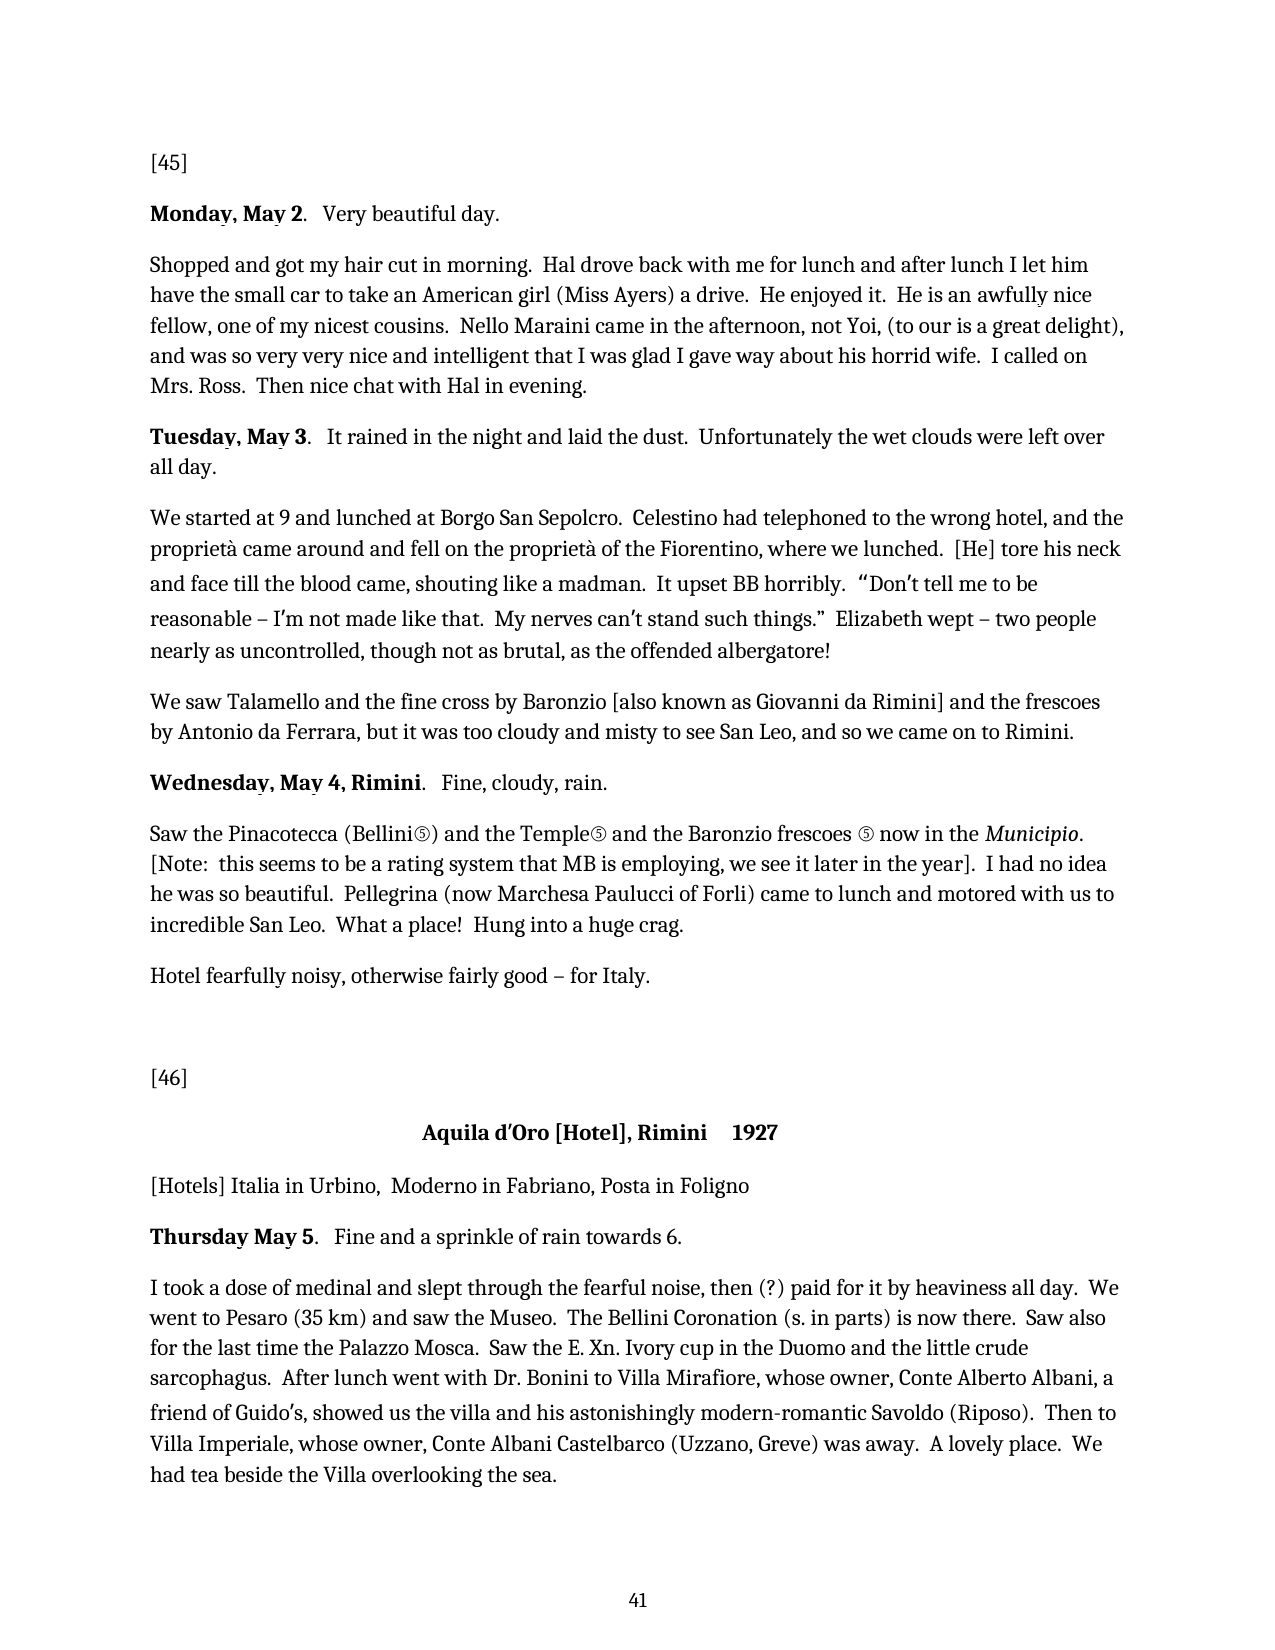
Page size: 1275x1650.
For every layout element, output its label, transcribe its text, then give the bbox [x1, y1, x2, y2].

text Wednesday, May 4, Rimini. Fine, cloudy, rain. [150, 770, 1125, 796]
text [Hotels] Italia in Urbino, Moderno in Fabriano, Posta in Foligno [150, 1172, 1125, 1199]
text We saw Talamello and the fine cross by Baronzio [also known as Giovanni da Rimini] and the frescoes by Antonio da Ferrara, but it was too cloudy and misty to see San Leo, and so we came on to Rimini. [150, 688, 1125, 745]
text [46] [150, 1064, 1125, 1091]
text We started at 9 and lunched at Borgo San Sepolcro. Celestino had telephoned to the wrong hotel, and the proprietà came around and fell on the proprietà of the Fiorentino, where we lunched. [He] tore his neck and face till the blood came, shouting like a madman. It upset BB horribly. “Don’t tell me to be reasonable – I’m not made like that. My nerves can’t stand such things.” Elizabeth wept – two people nearly as uncontrolled, though not as brutal, as the offended albergatore! [150, 505, 1125, 664]
text Thursday May 5. Fine and a sprinkle of rain towards 6. [150, 1223, 1125, 1250]
text Hotel fearfully noisy, otherwise fairly good – for Italy. [150, 962, 1125, 989]
text Saw the Pinacotecca (Bellini⑤) and the Temple⑤ and the Baronzio frescoes ⑤ now in the Municipio. [Note: this seems to be a rating system that MB is employing, we see it later in the year]. I had no idea he was so beautiful. Pellegrina (now Marchesa Paulucci of Forli) came to lunch and motored with us to incredible San Leo. What a place! Hung into a huge crag. [150, 821, 1125, 938]
text Aquila d’Oro [Hotel], Rimini 1927 [150, 1116, 1125, 1147]
text Tuesday, May 3. It rained in the night and laid the dust. Unfortunately the wet clouds were left over all day. [150, 424, 1125, 481]
text I took a dose of medinal and slept through the fearful noise, then (?) paid for it by heaviness all day. We went to Pesaro (35 km) and saw the Museo. The Bellini Coronation (s. in parts) is now there. Saw also for the last time the Palazzo Mosca. Saw the E. Xn. Ivory cup in the Duomo and the little crude sarcophagus. After lunch went with Dr. Bonini to Villa Mirafiore, whose owner, Conte Alberto Albani, a friend of Guido’s, showed us the villa and his astonishingly modern-romantic Savoldo (Riposo). Then to Villa Imperiale, whose owner, Conte Albani Castelbarco (Uzzano, Greve) was away. A lovely place. We had tea beside the Villa overlooking the sea. [150, 1274, 1125, 1488]
text Shopped and got my hair cut in morning. Hal drove back with me for lunch and after lunch I let him have the small car to take an American girl (Miss Ayers) a drive. He enjoyed it. He is an awfully nice fellow, one of my nicest cousins. Nello Maraini came in the afternoon, not Yoi, (to our is a great delight), and was so very very nice and intelligent that I was glad I gave way about his horrid wife. I called on Mrs. Ross. Then nice chat with Hal in evening. [150, 252, 1125, 399]
text [45] [150, 150, 1125, 176]
text Monday, May 2. Very beautiful day. [150, 201, 1125, 227]
